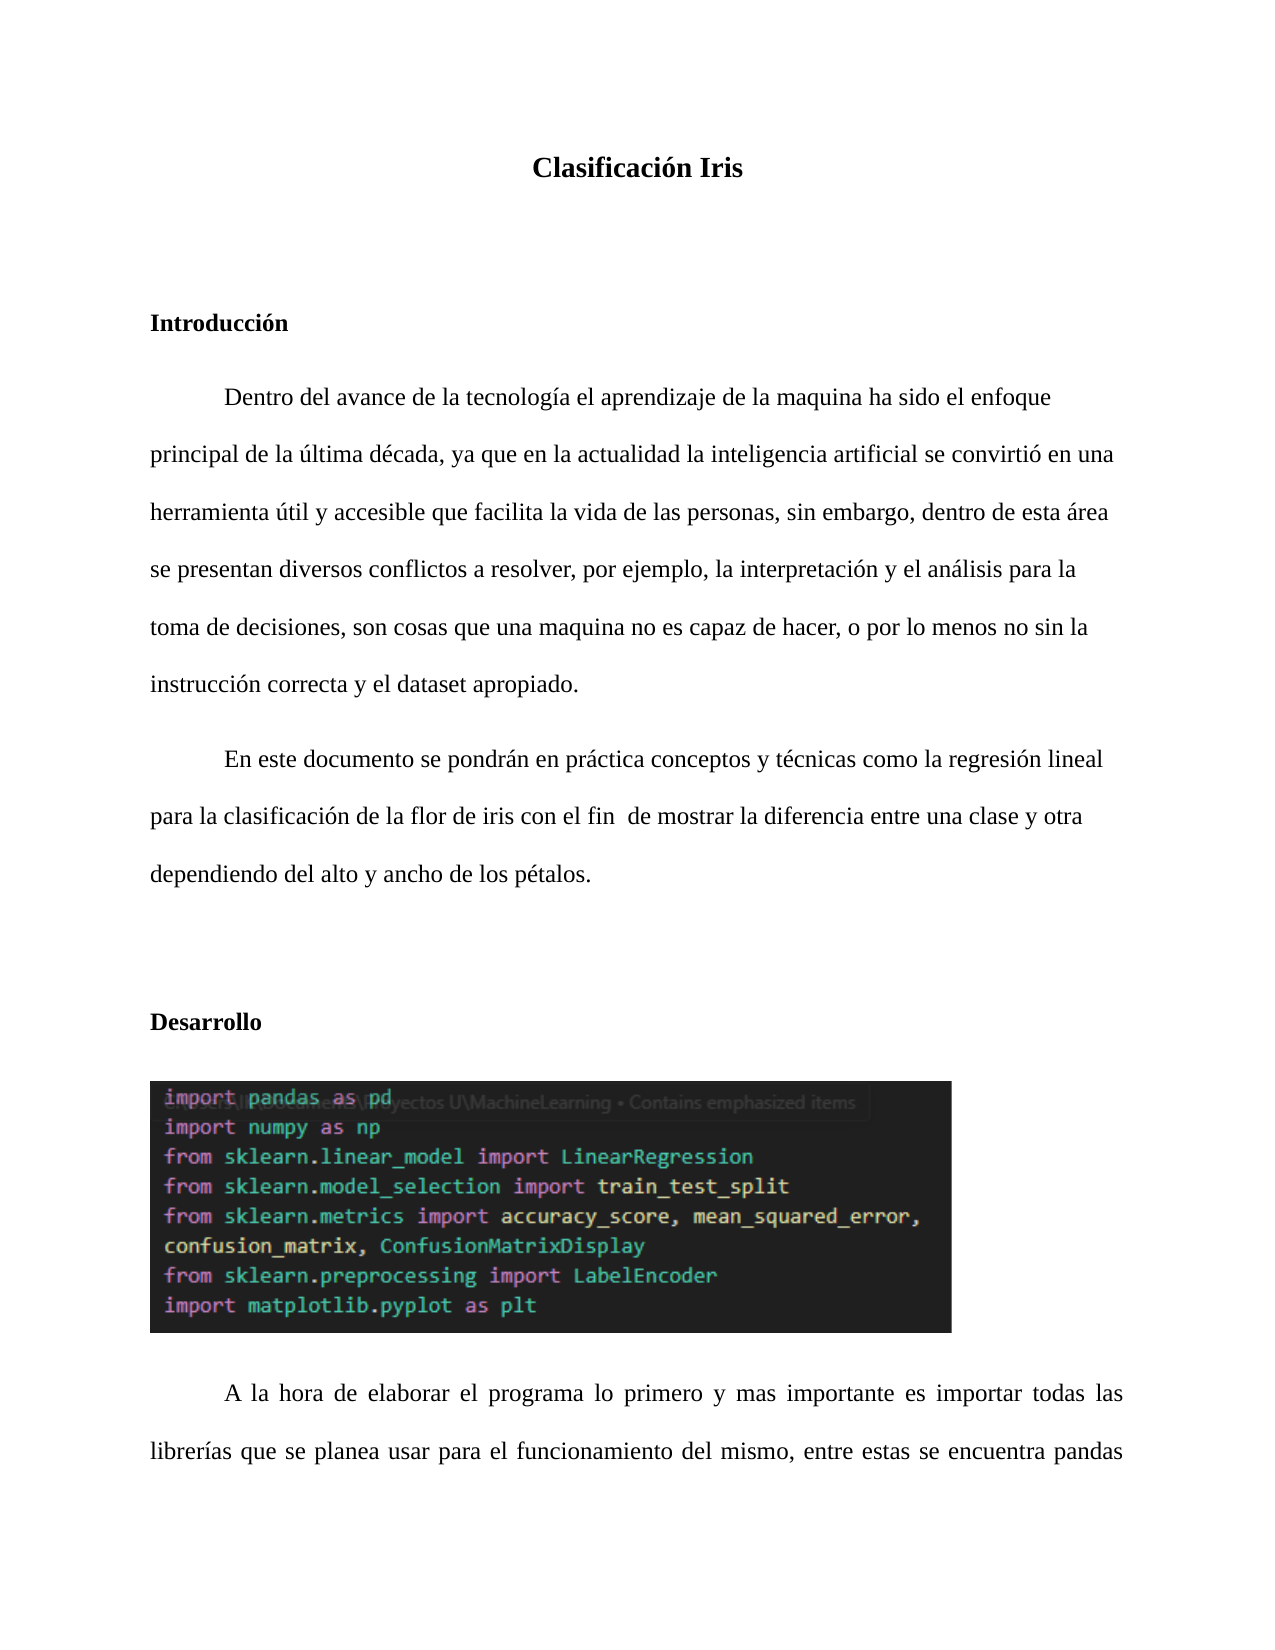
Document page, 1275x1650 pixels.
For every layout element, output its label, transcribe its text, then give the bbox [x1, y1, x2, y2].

text Introducción [150, 308, 1125, 337]
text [150, 1378, 1125, 1464]
picture [150, 1081, 952, 1333]
text Dentro del avance de la tecnología el aprendizaje de la maquina ha sido el enfoque principal de la última década, ya que en la actualidad la inteligencia artificial se convirtió en una herramienta útil y accesible que facilita la vida de las personas, sin embargo, dentro de esta área se presentan diversos conflictos a resolver, por ejemplo, la interpretación y el análisis para la toma de decisiones, son cosas que una maquina no es capaz de hacer, o por lo menos no sin la instrucción correcta y el dataset apropiado. [150, 382, 1125, 698]
text En este documento se pondrán en práctica conceptos y técnicas como la regresión lineal para la clasificación de la flor de iris con el fin de mostrar la diferencia entre una clase y otra dependiendo del alto y ancho de los pétalos. [150, 744, 1125, 887]
text Desarrollo [150, 1007, 1125, 1036]
text Clasificación Iris [150, 150, 1125, 183]
